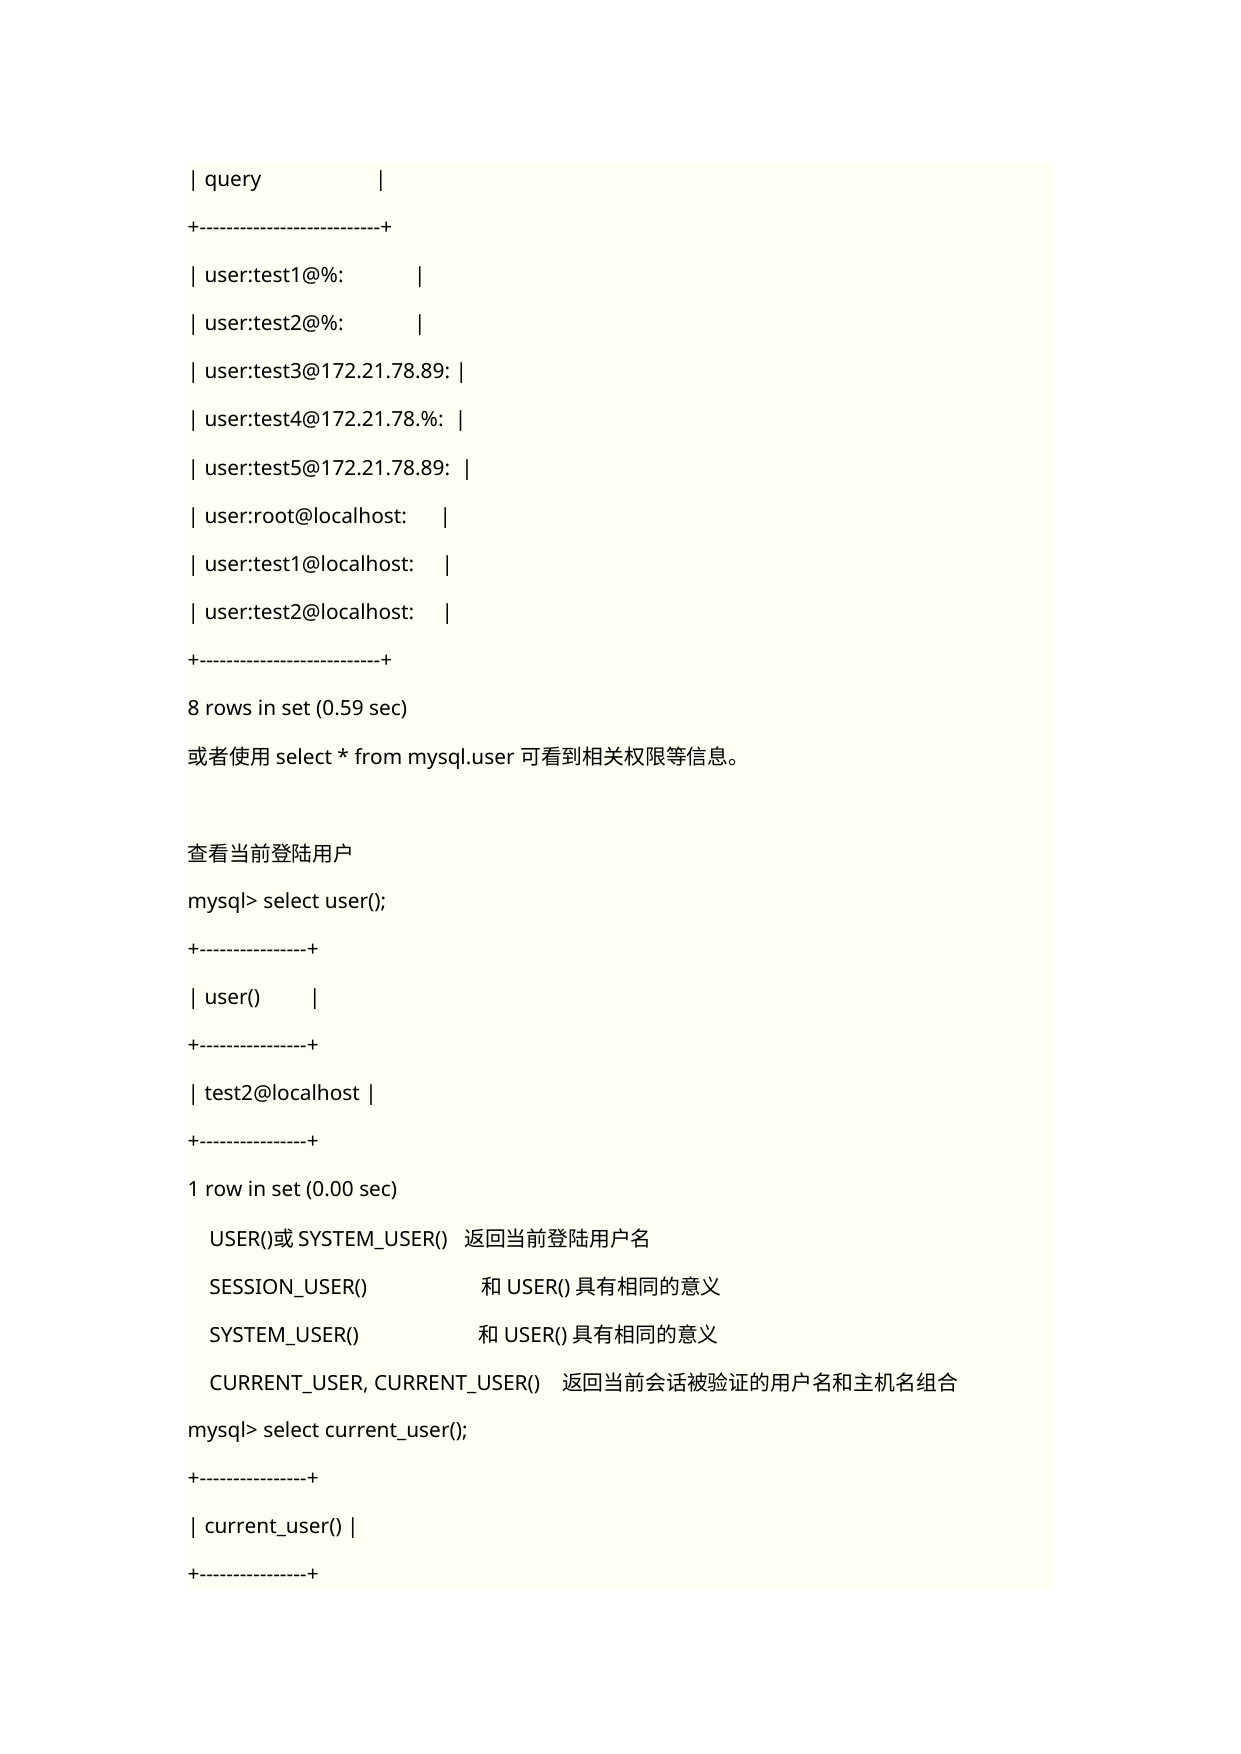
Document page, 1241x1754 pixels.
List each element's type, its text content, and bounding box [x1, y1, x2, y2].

text SESSION_USER() 和 USER() 具有相同的意义 [187, 1269, 1053, 1301]
text | user:test2@localhost: | [187, 595, 1053, 628]
text CURRENT_USER, CURRENT_USER() 返回当前会话被验证的用户名和主机名组合 [187, 1365, 1053, 1398]
text | user:test1@%: | [187, 258, 1053, 291]
text SYSTEM_USER() 和 USER() 具有相同的意义 [187, 1317, 1053, 1349]
text +----------------+ [187, 1028, 1053, 1061]
text 或者使用 select * from mysql.user 可看到相关权限等信息。 [187, 739, 1053, 772]
text | user:test5@172.21.78.89: | [187, 451, 1053, 483]
text +---------------------------+ [187, 643, 1053, 676]
text 1 row in set (0.00 sec) [187, 1173, 1053, 1205]
text 8 rows in set (0.59 sec) [187, 691, 1053, 724]
text +----------------+ [187, 1461, 1053, 1494]
text +----------------+ [187, 1124, 1053, 1157]
text USER()或SYSTEM_USER() 返回当前登陆用户名 [187, 1221, 1053, 1253]
text | user:test1@localhost: | [187, 547, 1053, 579]
text | user() | [187, 980, 1053, 1013]
text | user:test3@172.21.78.89: | [187, 354, 1053, 387]
text | user:root@localhost: | [187, 499, 1053, 531]
text mysql> select current_user(); [187, 1413, 1053, 1446]
text | test2@localhost | [187, 1076, 1053, 1109]
text | query | [187, 162, 1053, 194]
text | user:test4@172.21.78.%: | [187, 403, 1053, 435]
text +----------------+ [187, 932, 1053, 964]
text mysql> select user(); [187, 884, 1053, 916]
text +----------------+ [187, 1558, 1053, 1590]
text | user:test2@%: | [187, 306, 1053, 339]
text | current_user() | [187, 1509, 1053, 1542]
text +---------------------------+ [187, 210, 1053, 243]
text 查看当前登陆用户 [187, 836, 1053, 868]
